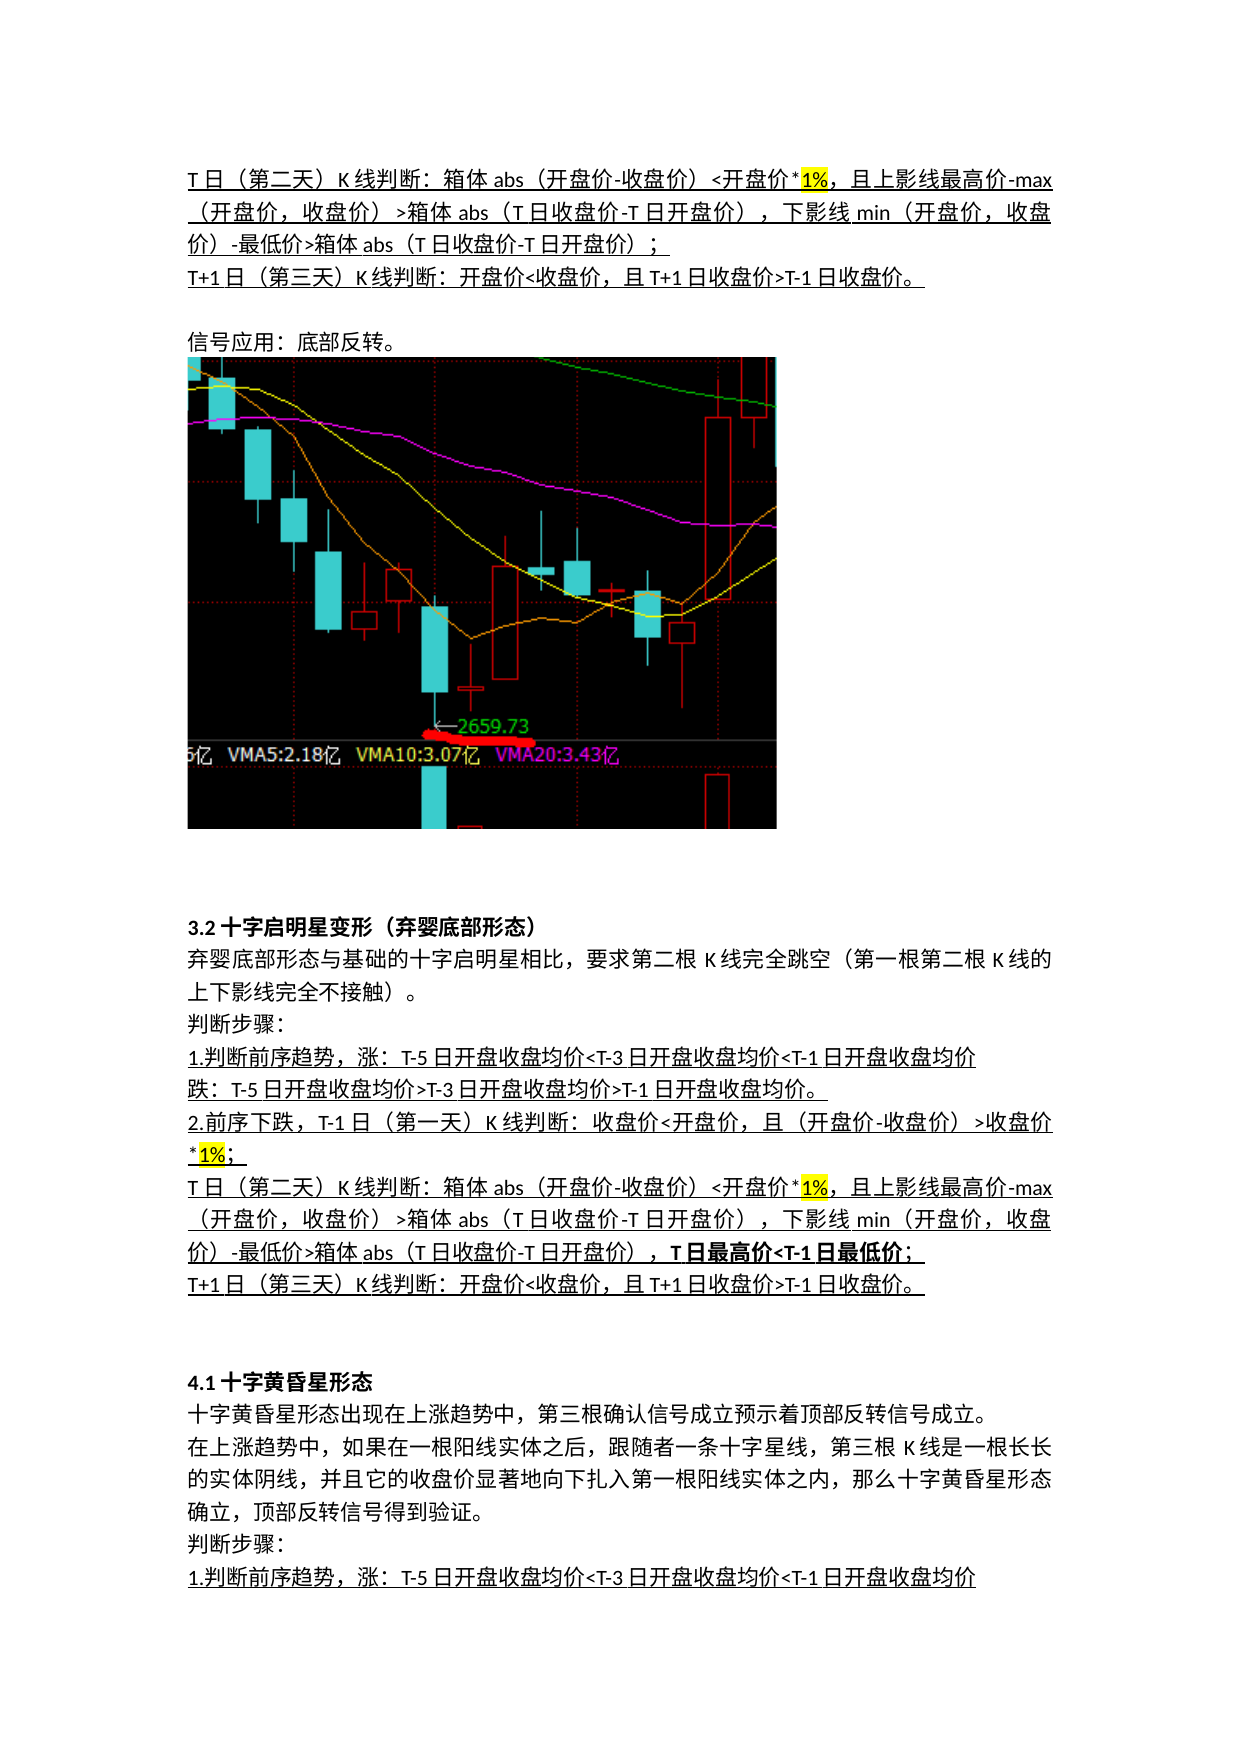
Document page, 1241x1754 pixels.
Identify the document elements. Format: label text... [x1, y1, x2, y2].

text 4.1十字黄昏星形态 [187, 1364, 1053, 1397]
text T日（第二天）K线判断：箱体abs（开盘价-收盘价）<开盘价*1%，且上影线最高价-max（开盘价，收盘价）>箱体abs（T日收盘价-T日开盘价），下影线min（开盘价，收盘价）-最低价>箱体abs（T日收盘价-T日开盘价）； [187, 162, 1053, 189]
text T日（第二天）K线判断：箱体abs（开盘价-收盘价）<开盘价*1%，且上影线最高价-max（开盘价，收盘价）>箱体abs（T日收盘价-T日开盘价），下影线min（开盘价，收盘价）-最低价>箱体abs（T日收盘价-T日开盘价），T日最高价<T-1日最低价； [187, 1169, 1053, 1197]
picture [187, 357, 777, 829]
text 1.判断前序趋势，涨：T-5日开盘收盘均价<T-3日开盘收盘均价<T-1日开盘收盘均价 [187, 1039, 1053, 1072]
text T+1日（第三天）K线判断：开盘价<收盘价，且T+1日收盘价>T-1日收盘价。 [187, 1267, 1053, 1299]
text 弃婴底部形态与基础的十字启明星相比，要求第二根K线完全跳空（第一根第二根K线的上下影线完全不接触）。 [187, 942, 1053, 1007]
text 在上涨趋势中，如果在一根阳线实体之后，跟随者一条十字星线，第三根K线是一根长长的实体阴线，并且它的收盘价显著地向下扎入第一根阳线实体之内，那么十字黄昏星形态确立，顶部反转信号得到验证。 [187, 1429, 1053, 1527]
text 十字黄昏星形态出现在上涨趋势中，第三根确认信号成立预示着顶部反转信号成立。 [187, 1397, 1053, 1429]
text 判断步骤： [187, 1527, 1053, 1559]
text 2.前序下跌，T-1日（第一天）K线判断：收盘价<开盘价，且（开盘价-收盘价）>收盘价*1%； [187, 1104, 1053, 1132]
text 2.前序下跌，T-1日（第一天）K线判断：收盘价<开盘价，且（开盘价-收盘价）>收盘价*1%； [187, 1133, 1053, 1169]
text 3.2十字启明星变形（弃婴底部形态） [187, 909, 1053, 942]
text T+1日（第三天）K线判断：开盘价<收盘价，且T+1日收盘价>T-1日收盘价。 [187, 259, 1053, 292]
text 判断步骤： [187, 1007, 1053, 1039]
text 信号应用：底部反转。 [187, 324, 1053, 357]
text T日（第二天）K线判断：箱体abs（开盘价-收盘价）<开盘价*1%，且上影线最高价-max（开盘价，收盘价）>箱体abs（T日收盘价-T日开盘价），下影线min（开盘价，收盘价）-最低价>箱体abs（T日收盘价-T日开盘价）； [187, 190, 1053, 259]
text T日（第二天）K线判断：箱体abs（开盘价-收盘价）<开盘价*1%，且上影线最高价-max（开盘价，收盘价）>箱体abs（T日收盘价-T日开盘价），下影线min（开盘价，收盘价）-最低价>箱体abs（T日收盘价-T日开盘价），T日最高价<T-1日最低价； [187, 1198, 1053, 1267]
text 1.判断前序趋势，涨：T-5日开盘收盘均价<T-3日开盘收盘均价<T-1日开盘收盘均价 [187, 1559, 1053, 1592]
text 跌：T-5日开盘收盘均价>T-3日开盘收盘均价>T-1日开盘收盘均价。 [187, 1072, 1053, 1104]
